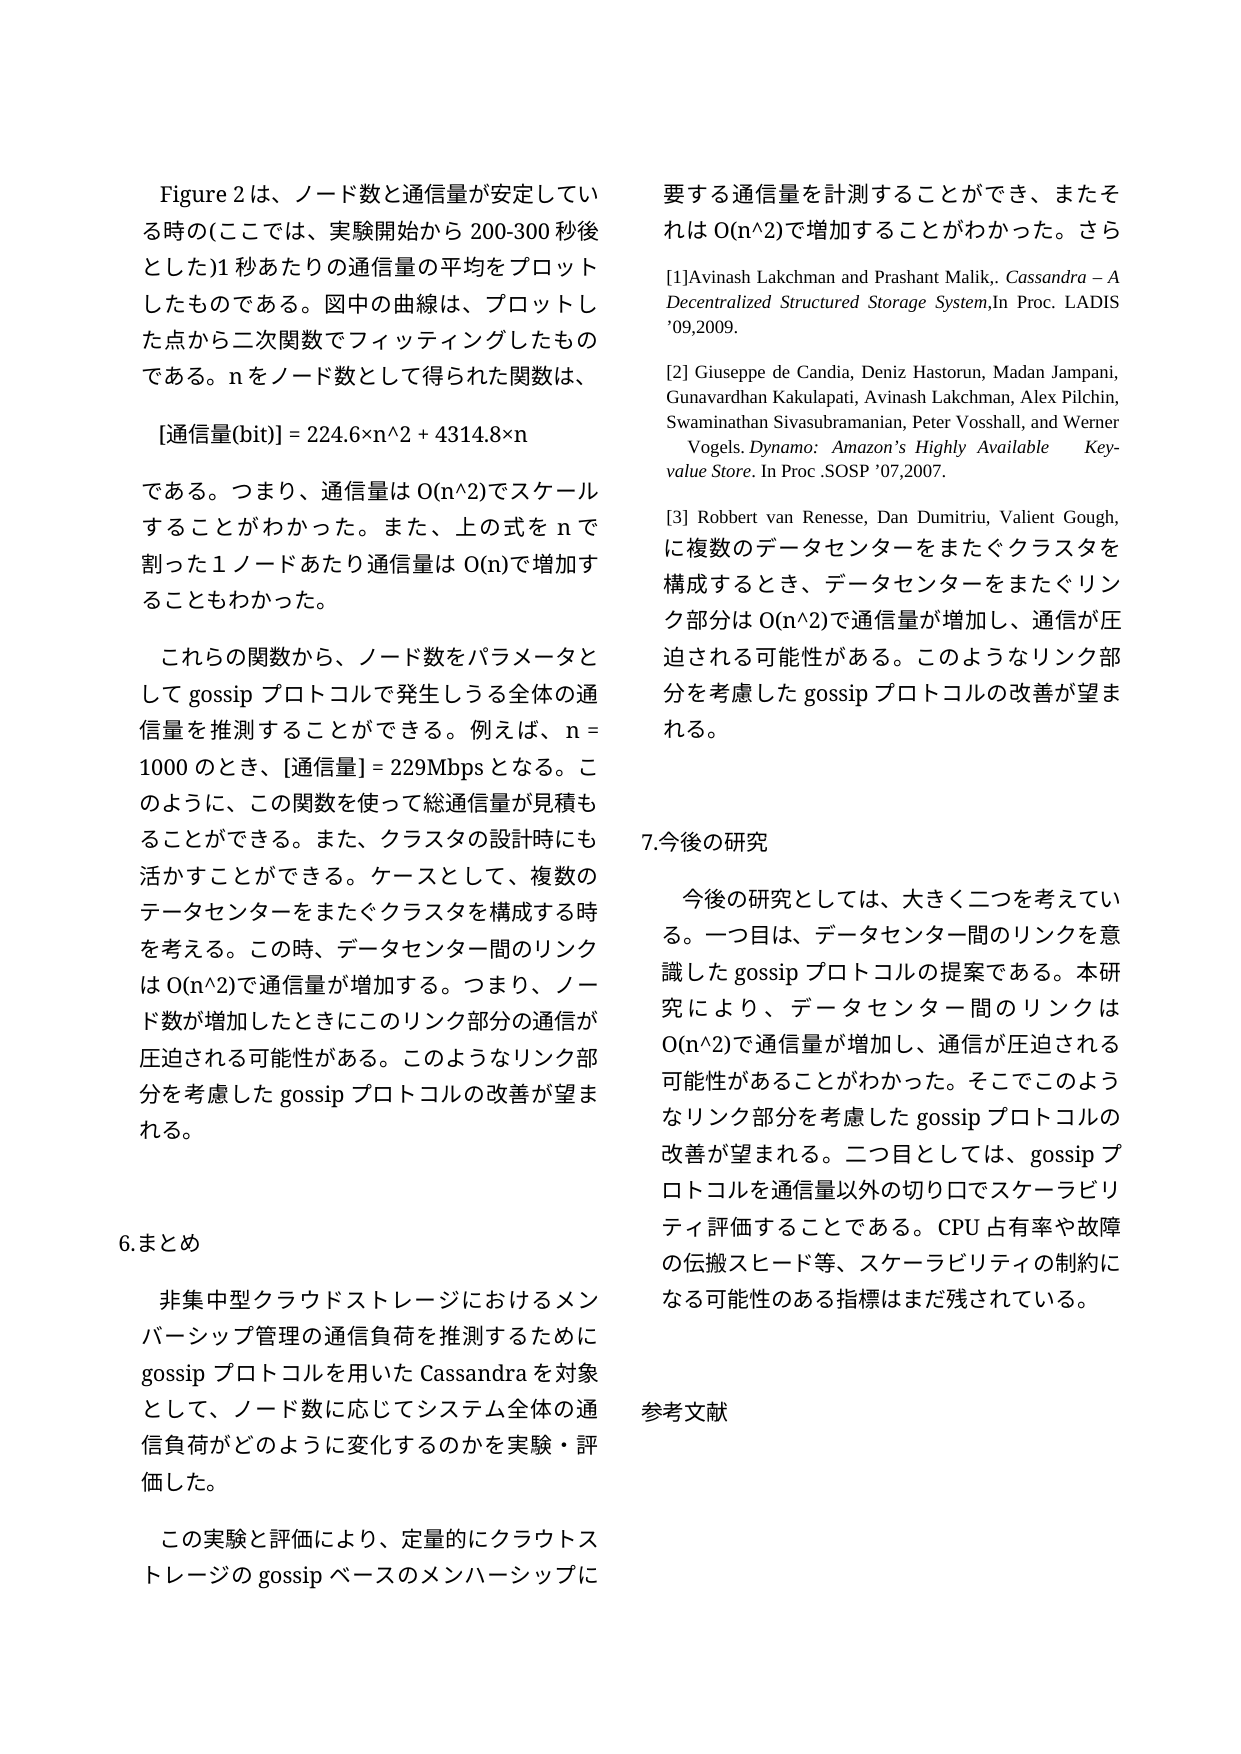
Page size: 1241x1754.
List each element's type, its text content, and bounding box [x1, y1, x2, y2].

text 7.今後の研究 [641, 825, 1122, 856]
text 今後の研究としては、大きく二つを考えている。一つ目は、データセンター間のリンクを意識したgossipプロトコルの提案である。本研究により、データセンター間のリンクはO(n^2)で通信量が増加し、通信が圧迫される可能性があることがわかった。そこでこのようなリンク部分を考慮したgossipプロトコルの改善が望まれる。二つ目としては、gossipプロトコルを通信量以外の切り口でスケーラビリティ評価することである。CPU占有率や故障の伝搬スヒード等、スケーラビリティの制約になる可能性のある指標はまだ残されている。 [661, 882, 1122, 1314]
text 参考文献 [641, 1394, 1122, 1426]
text 6.まとめ [118, 1226, 599, 1257]
text である。つまり、通信量はO(n^2)でスケールすることがわかった。また、上の式をnで割った１ノードあたり通信量はO(n)で増加することもわかった。 [141, 474, 599, 615]
text Figure 2は、ノード数と通信量が安定している時の(ここでは、実験開始から200-300秒後とした)1秒あたりの通信量の平均をプロットしたものである。図中の曲線は、プロットした点から二次関数でフィッティングしたものである。nをノード数として得られた関数は、 [141, 177, 599, 391]
text この実験と評価により、定量的にクラウトストレージのgossip ベースのメンハーシップに要する通信量を計測することができ、またそれはO(n^2)で増加することがわかった。さらに複数のデータセンターをまたぐクラスタを構成するとき、データセンターをまたぐリンク部分はO(n^2)で通信量が増加し、通信が圧迫される可能性がある。このようなリンク部分を考慮したgossipプロトコルの改善が望まれる。 [664, 177, 1122, 744]
text これらの関数から、ノード数をパラメータとしてgossip プロトコルで発生しうる全体の通信量を推測することができる。例えば、n = 1000 のとき、[通信量] = 229Mbpsとなる。このように、この関数を使って総通信量が見積もることができる。また、クラスタの設計時にも活かすことができる。ケースとして、複数のテータセンターをまたぐクラスタを構成する時を考える。この時、データセンター間のリンクはO(n^2)で通信量が増加する。つまり、ノード数が増加したときにこのリンク部分の通信が圧迫される可能性がある。このようなリンク部分を考慮したgossipプロトコルの改善が望まれる。 [139, 640, 599, 1145]
text この実験と評価により、定量的にクラウトストレージのgossip ベースのメンハーシップに要する通信量を計測することができ、またそれはO(n^2)で増加することがわかった。さらに複数のデータセンターをまたぐクラスタを構成するとき、データセンターをまたぐリンク部分はO(n^2)で通信量が増加し、通信が圧迫される可能性がある。このようなリンク部分を考慮したgossipプロトコルの改善が望まれる。 [141, 1522, 599, 1590]
text [通信量(bit)] = 224.6×n^2 + 4314.8×n [141, 417, 599, 448]
text 非集中型クラウドストレージにおけるメンバーシップ管理の通信負荷を推測するために、gossip プロトコルを用いたCassandraを対象として、ノード数に応じてシステム全体の通信負荷がどのように変化するのかを実験・評価した。 [141, 1283, 599, 1497]
